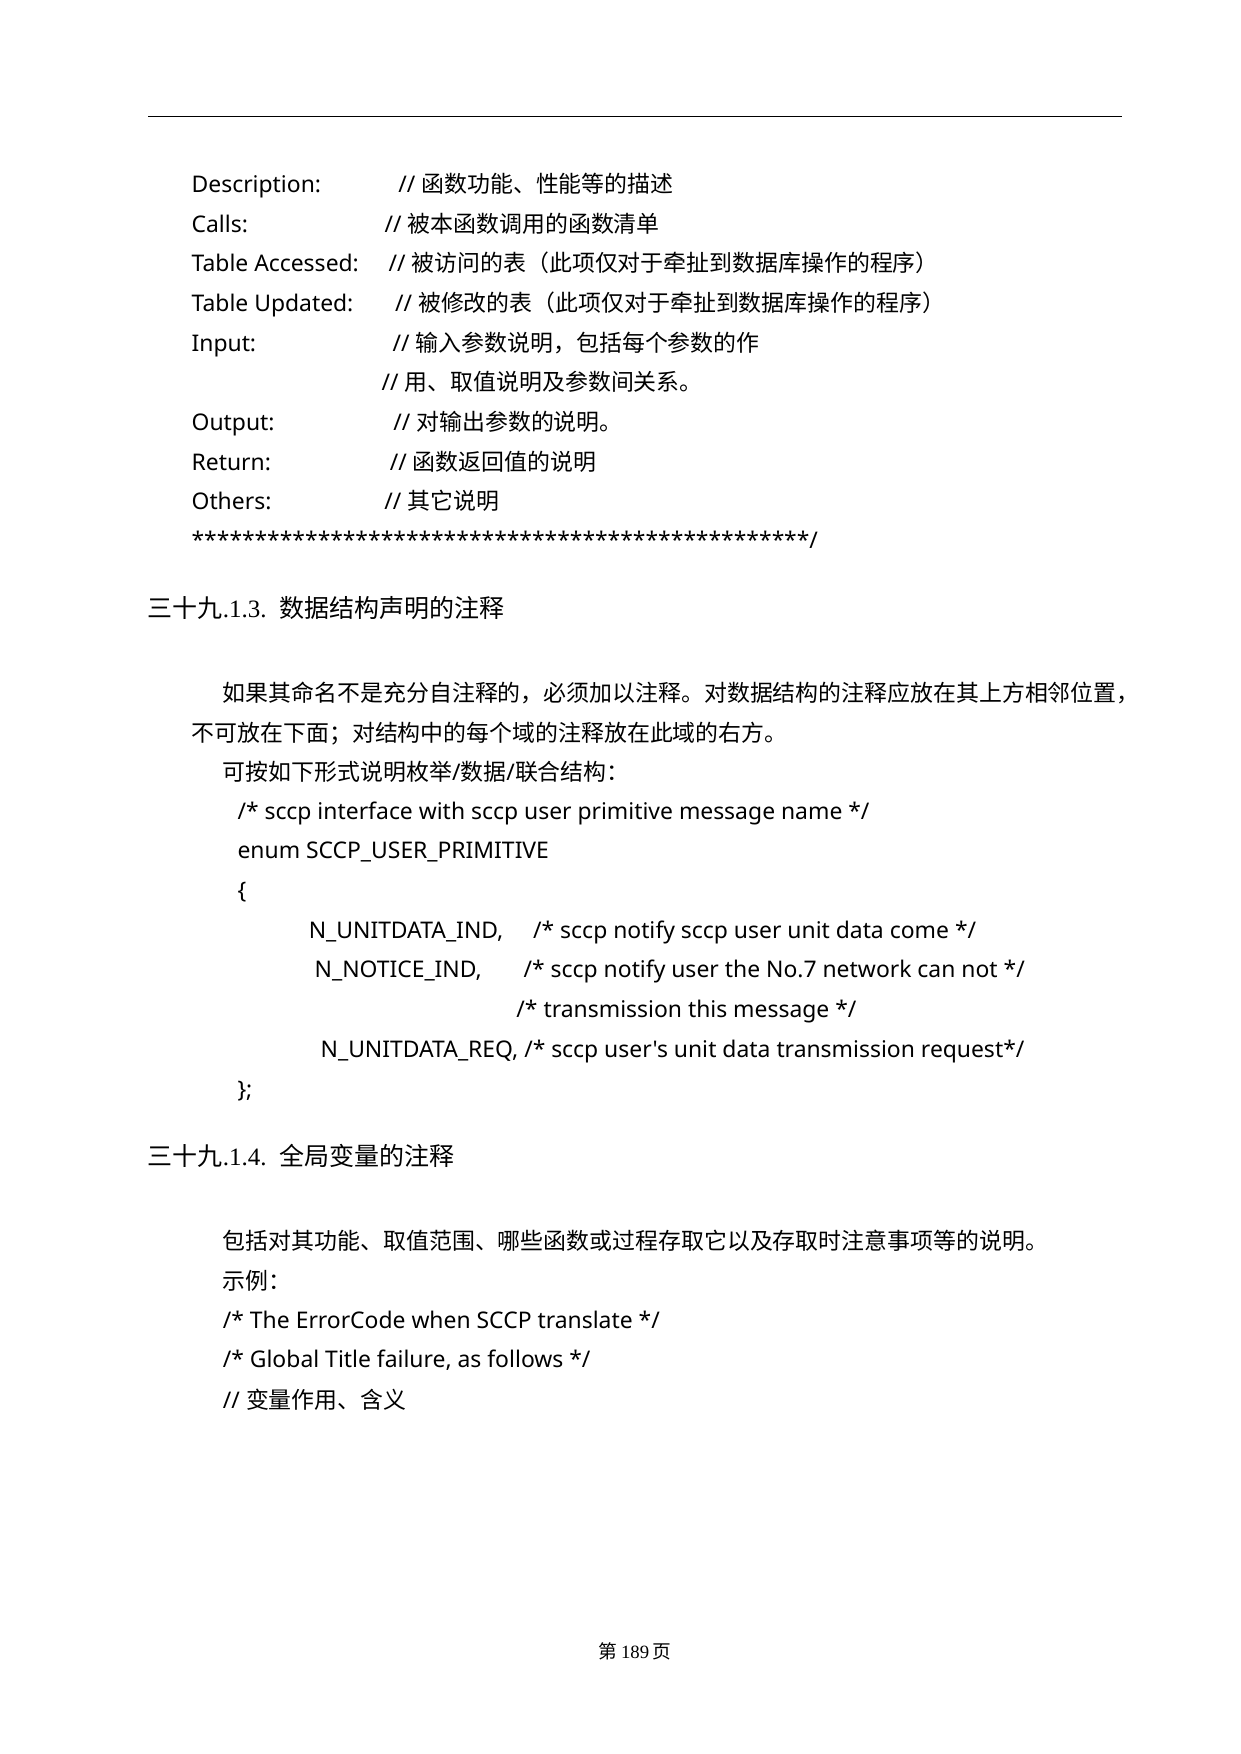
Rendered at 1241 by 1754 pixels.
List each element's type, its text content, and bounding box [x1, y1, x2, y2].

list /* sccp interface with sccp user primitive message name */ [191, 791, 1122, 830]
list /* The ErrorCode when SCCP translate */ [191, 1299, 1122, 1339]
subtitle 数据结构声明的注释 [148, 587, 1122, 626]
list *************************************************/ [191, 520, 1122, 559]
list N_NOTICE_IND, /* sccp notify user the No.7 network can not */ [191, 949, 1122, 989]
list 如果其命名不是充分自注释的，必须加以注释。对数据结构的注释应放在其上方相邻位置，不可放在下面；对结构中的每个域的注释放在此域的右方。 [191, 671, 1122, 751]
list Input: // 输入参数说明，包括每个参数的作 [191, 321, 1122, 361]
list Description: // 函数功能、性能等的描述 [191, 163, 1122, 202]
list N_UNITDATA_REQ, /* sccp user's unit data transmission request*/ [191, 1029, 1122, 1068]
subtitle 全局变量的注释 [148, 1135, 1122, 1175]
list Table Accessed: // 被访问的表（此项仅对于牵扯到数据库操作的程序） [191, 242, 1122, 282]
list Table Updated: // 被修改的表（此项仅对于牵扯到数据库操作的程序） [191, 282, 1122, 321]
list 包括对其功能、取值范围、哪些函数或过程存取它以及存取时注意事项等的说明。 [191, 1220, 1122, 1260]
list /* Global Title failure, as follows */ [191, 1339, 1122, 1379]
list 可按如下形式说明枚举/数据/联合结构： [191, 751, 1122, 791]
list 示例： [191, 1260, 1122, 1299]
list /* transmission this message */ [191, 989, 1122, 1029]
list Output: // 对输出参数的说明。 [191, 401, 1122, 440]
list enum SCCP_USER_PRIMITIVE [191, 830, 1122, 870]
list // 变量作用、含义 [191, 1379, 1122, 1418]
list // 用、取值说明及参数间关系。 [191, 361, 1122, 401]
list Others: // 其它说明 [191, 480, 1122, 520]
list N_UNITDATA_IND, /* sccp notify sccp user unit data come */ [191, 909, 1122, 949]
list }; [191, 1068, 1122, 1108]
list Return: // 函数返回值的说明 [191, 440, 1122, 480]
list Calls: // 被本函数调用的函数清单 [191, 202, 1122, 242]
list { [191, 870, 1122, 909]
